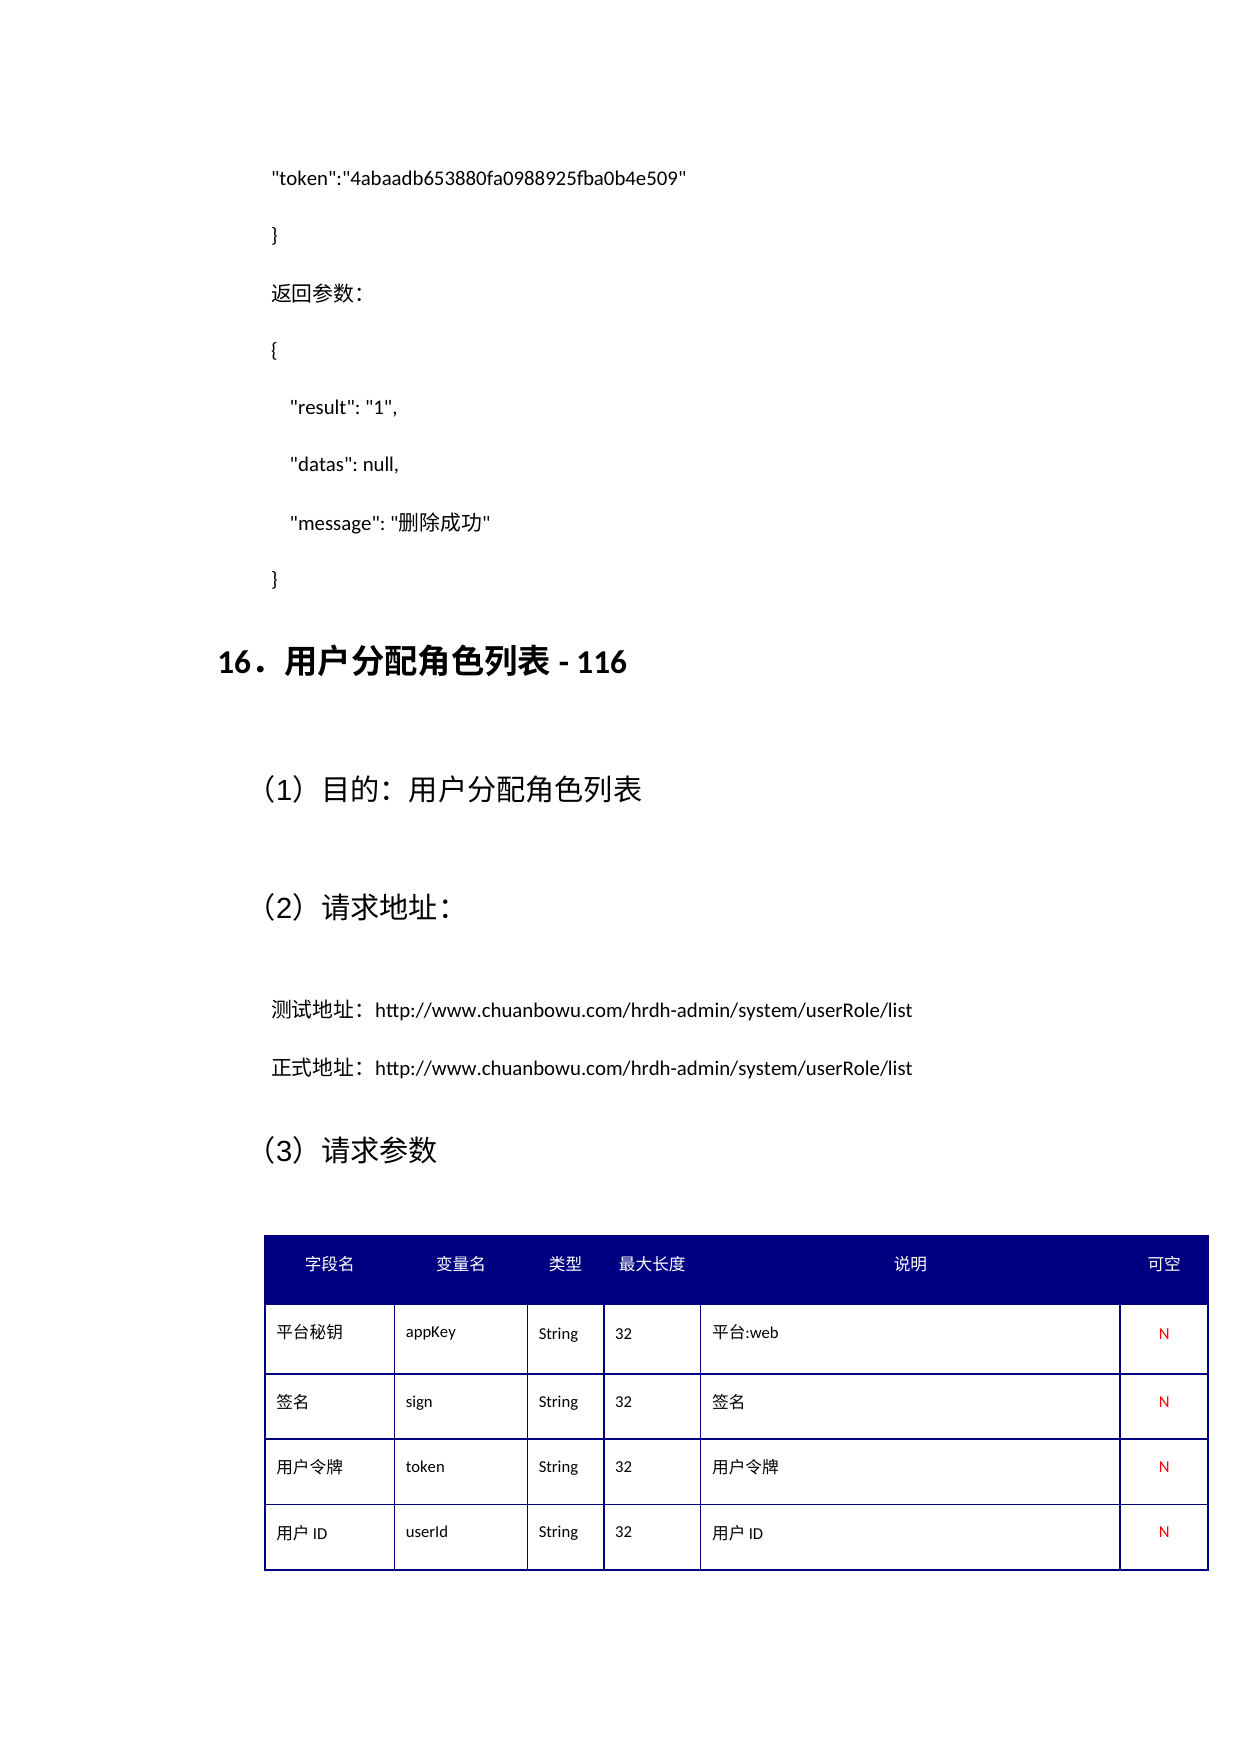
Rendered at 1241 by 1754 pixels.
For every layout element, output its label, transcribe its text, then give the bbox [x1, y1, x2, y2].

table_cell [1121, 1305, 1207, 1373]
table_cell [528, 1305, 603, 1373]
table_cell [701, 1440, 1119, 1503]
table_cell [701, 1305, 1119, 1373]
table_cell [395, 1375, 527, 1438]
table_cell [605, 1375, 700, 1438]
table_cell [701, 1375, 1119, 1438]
subtitle 用户分配角色列表 - 116 [175, 626, 1053, 691]
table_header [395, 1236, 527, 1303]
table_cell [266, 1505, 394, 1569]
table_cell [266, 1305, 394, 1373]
text } [271, 563, 1053, 596]
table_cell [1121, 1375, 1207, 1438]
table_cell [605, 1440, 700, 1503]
subtitle 请求参数 [205, 1116, 1053, 1181]
text "message": "删除成功" [271, 505, 1053, 538]
text } [271, 219, 1053, 252]
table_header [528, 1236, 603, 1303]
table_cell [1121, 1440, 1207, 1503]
text 测试地址：http://www.chuanbowu.com/hrdh-admin/system/userRole/list [271, 992, 1053, 1024]
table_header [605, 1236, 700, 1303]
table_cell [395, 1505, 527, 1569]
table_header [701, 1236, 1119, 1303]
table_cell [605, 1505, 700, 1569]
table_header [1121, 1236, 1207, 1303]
text 返回参数： [271, 276, 1053, 309]
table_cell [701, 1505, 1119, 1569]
text { [271, 334, 1053, 366]
subtitle 目的：用户分配角色列表 [205, 755, 1053, 820]
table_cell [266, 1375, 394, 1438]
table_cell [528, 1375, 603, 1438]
subtitle 请求地址： [205, 874, 1053, 939]
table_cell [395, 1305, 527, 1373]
text "datas": null, [271, 448, 1053, 481]
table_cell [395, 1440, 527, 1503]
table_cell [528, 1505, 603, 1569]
text 正式地址：http://www.chuanbowu.com/hrdh-admin/system/userRole/list [271, 1050, 1053, 1082]
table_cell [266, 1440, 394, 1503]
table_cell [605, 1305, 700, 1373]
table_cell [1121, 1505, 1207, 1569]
text "token":"4abaadb653880fa0988925fba0b4e509" [271, 162, 1053, 194]
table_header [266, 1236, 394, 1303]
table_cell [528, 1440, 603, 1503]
text "result": "1", [271, 391, 1053, 423]
